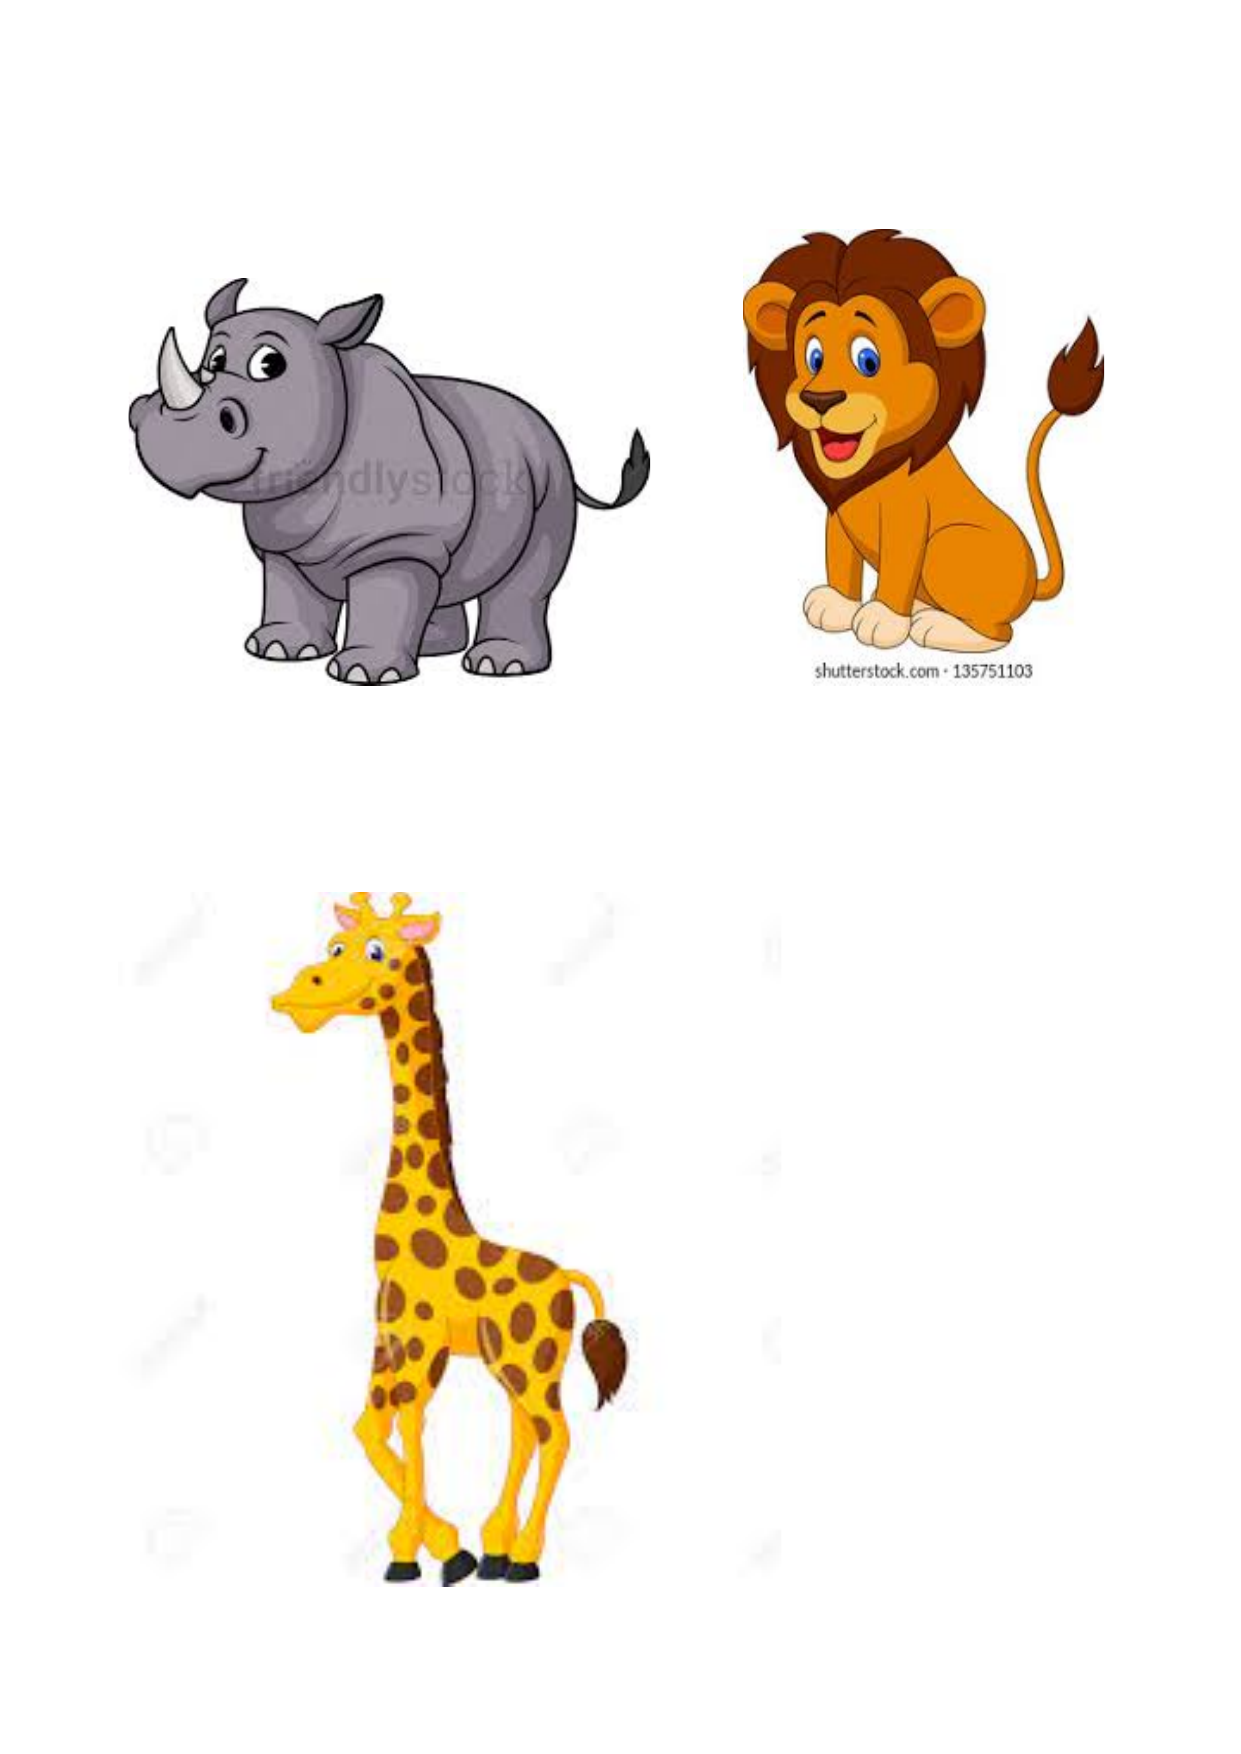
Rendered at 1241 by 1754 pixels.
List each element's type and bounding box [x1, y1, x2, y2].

picture [128, 278, 650, 686]
picture [743, 229, 1105, 686]
picture [118, 892, 782, 1587]
